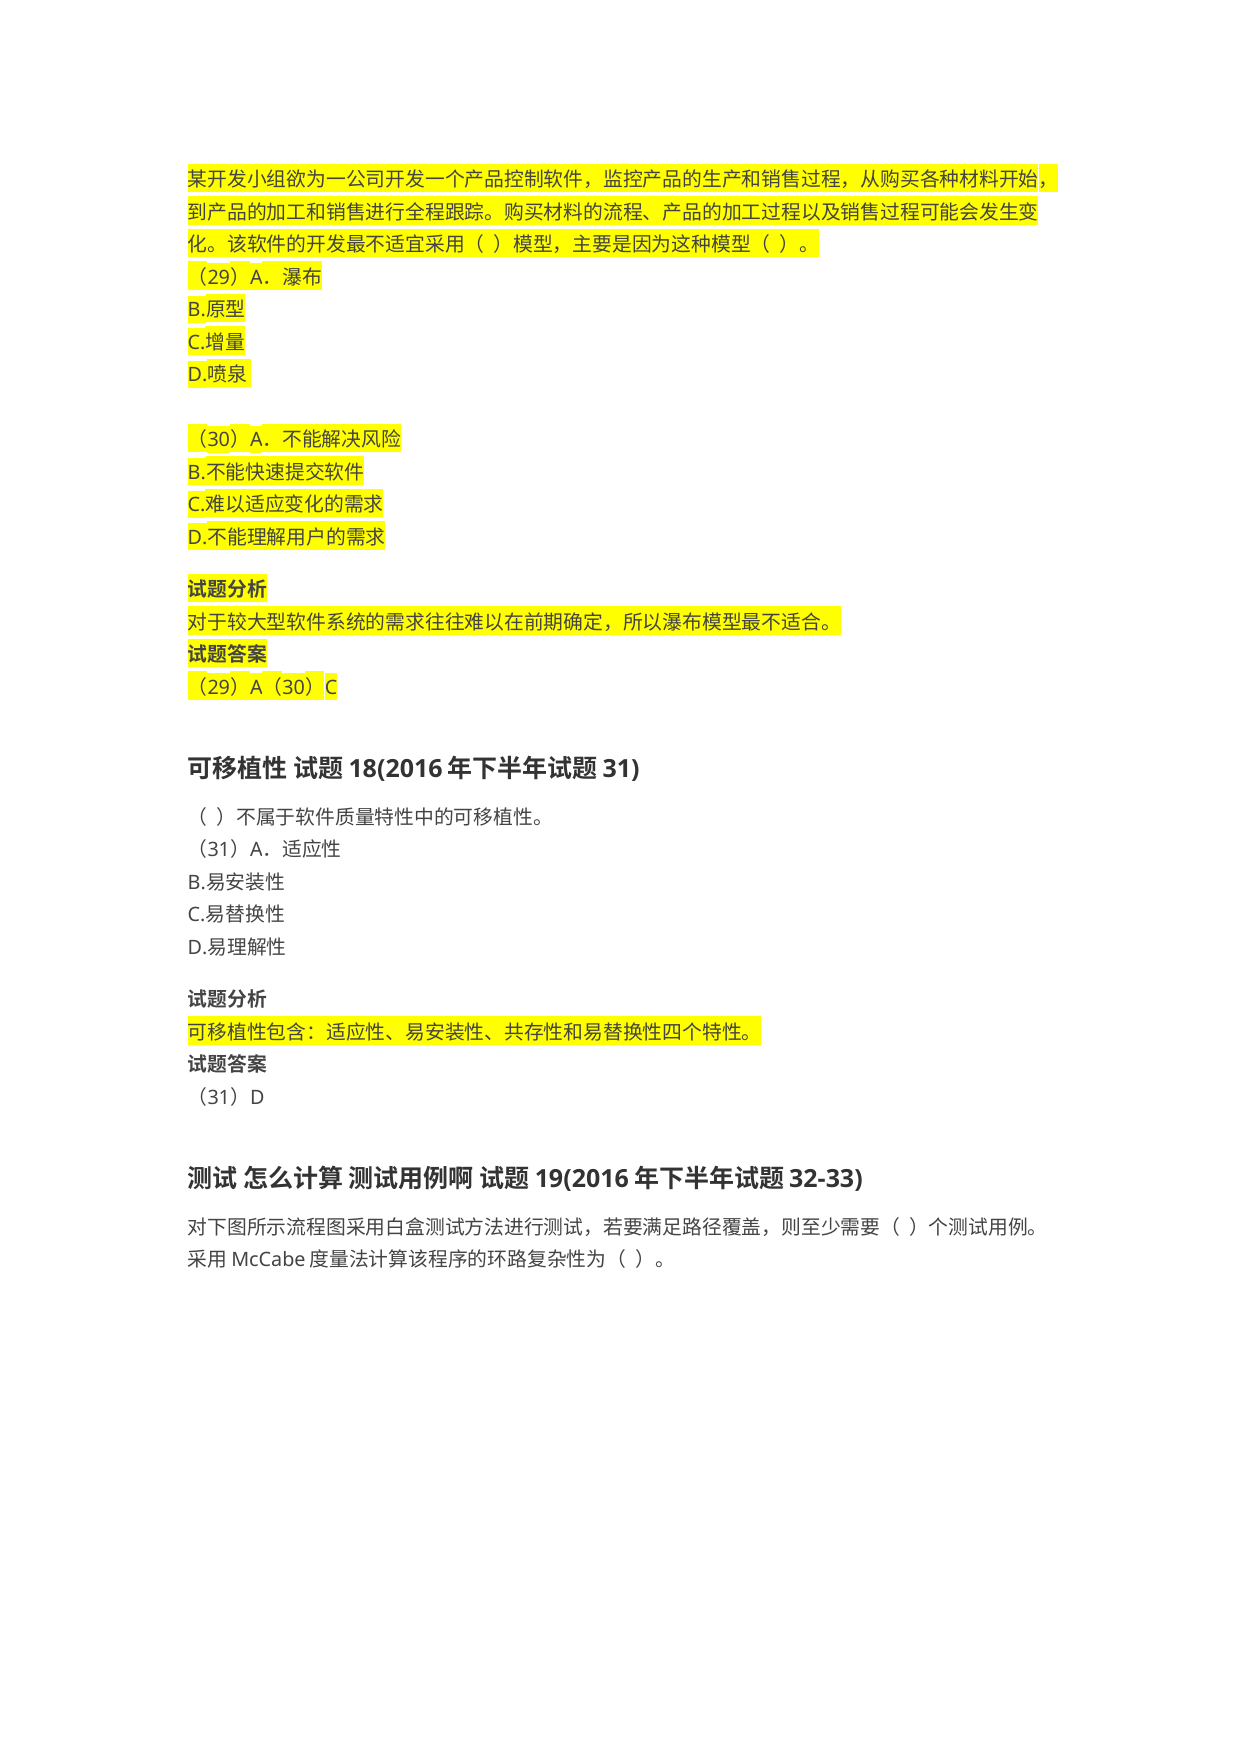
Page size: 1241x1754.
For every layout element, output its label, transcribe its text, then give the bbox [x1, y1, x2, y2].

text 对于较大型软件系统的需求往往难以在前期确定，所以瀑布模型最不适合。 [187, 604, 1053, 637]
text 可移植性包含：适应性、易安装性、共存性和易替换性四个特性。 [187, 1014, 1053, 1047]
text 试题答案 [187, 1047, 1053, 1079]
text 试题分析 [187, 982, 1053, 1014]
text 试题分析 [187, 572, 1053, 604]
text （29）A（30）C [187, 669, 1053, 702]
subtitle 测试 怎么计算 测试用例啊 试题19(2016年下半年试题32-33) [187, 1144, 1053, 1209]
text 某开发小组欲为一公司开发一个产品控制软件，监控产品的生产和销售过程，从购买各种材料开始，到产品的加工和销售进行全程跟踪。购买材料的流程、产品的加工过程以及销售过程可能会发生变化。该软件的开发最不适宜采用（ ）模型，主要是因为这种模型（ ）。 （29）A．瀑布 B.原型 C.增量 D.喷泉 （30）A．不能解决风险 B.不能快速提交软件 C.难以适应变化的需求 D.不能理解用户的需求 [187, 162, 1053, 552]
text 试题答案 [187, 637, 1053, 669]
subtitle 可移植性 试题18(2016年下半年试题31) [187, 734, 1053, 799]
text （ ）不属于软件质量特性中的可移植性。 （31）A．适应性 B.易安装性 C.易替换性 D.易理解性 [187, 799, 1053, 962]
text （31）D [187, 1079, 1053, 1112]
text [187, 1209, 1053, 1274]
